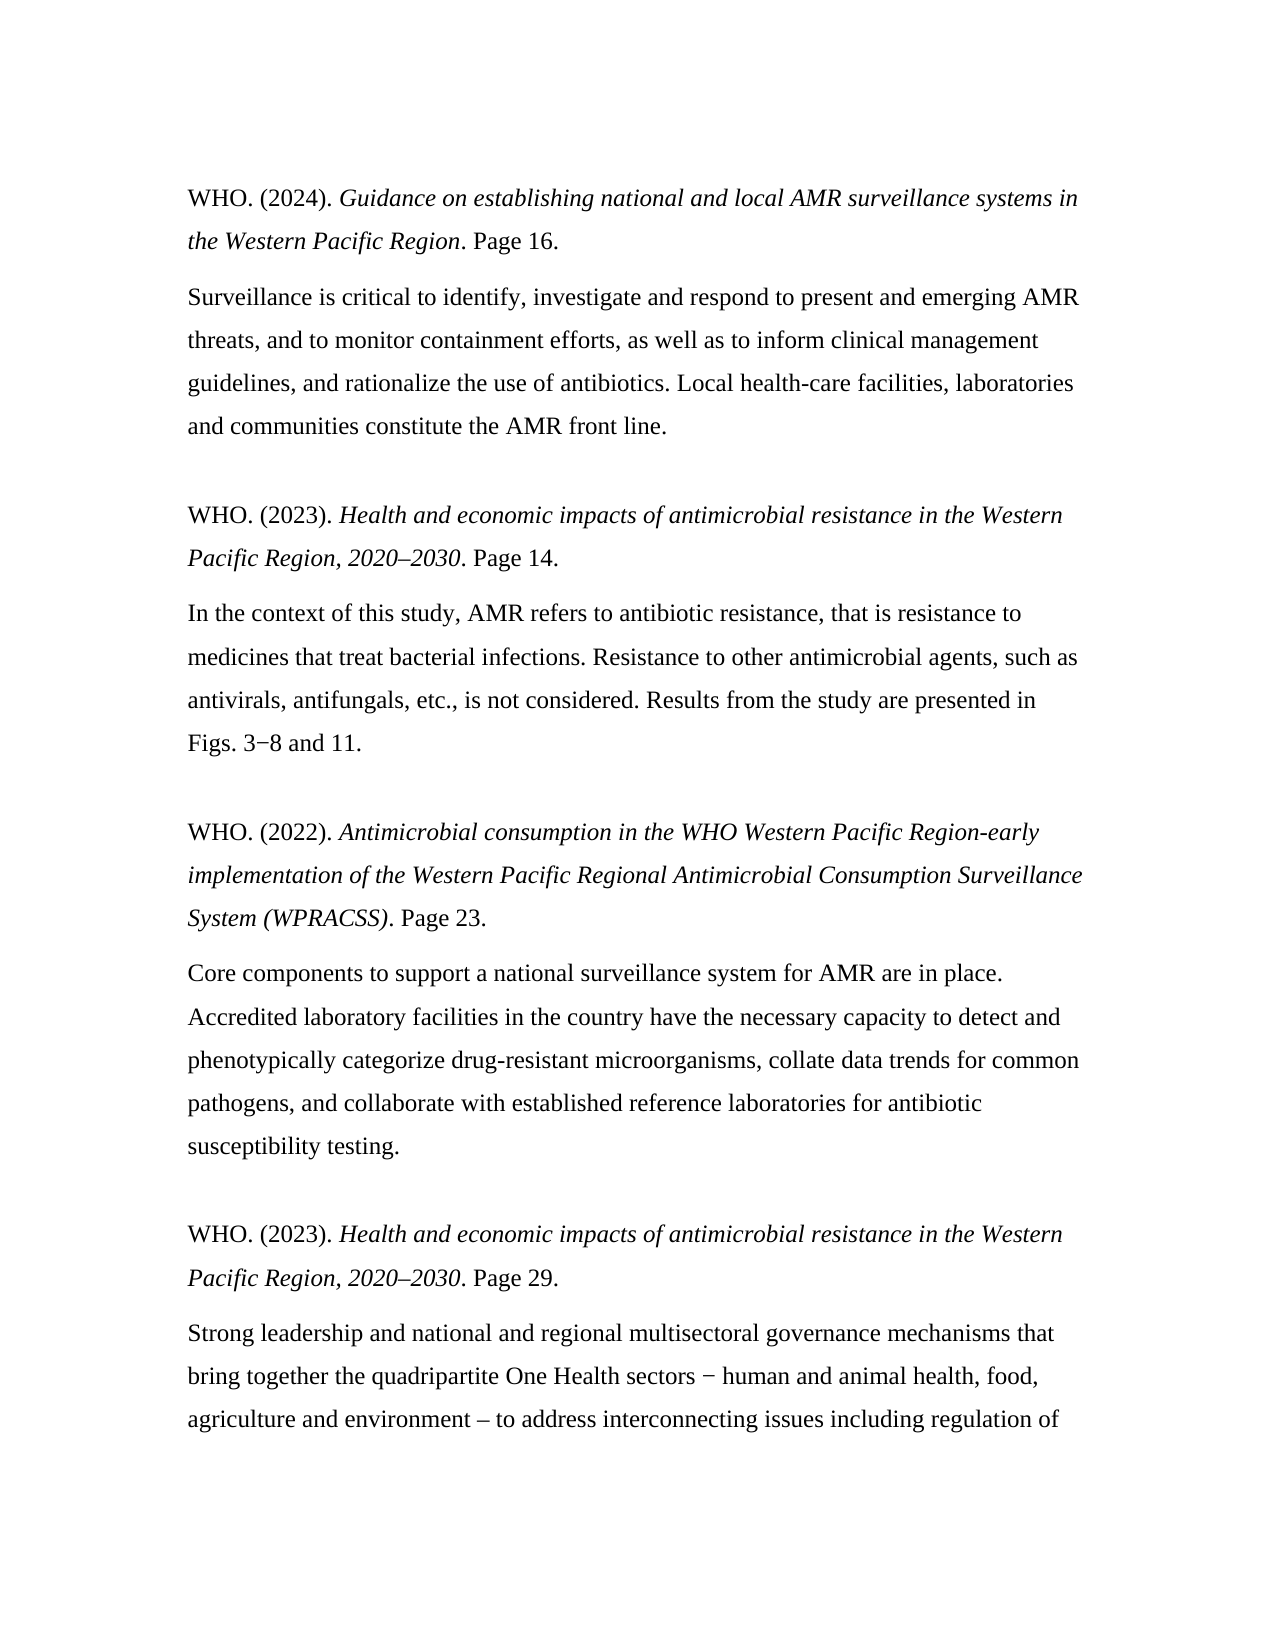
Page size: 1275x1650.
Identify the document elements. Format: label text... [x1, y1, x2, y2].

text WHO. (2024). Guidance on establishing national and local AMR surveillance systems in the Western Pacific Region. Page 16. [187, 183, 1087, 255]
text Surveillance is critical to identify, investigate and respond to present and emerging AMR threats, and to monitor containment efforts, as well as to inform clinical management guidelines, and rationalize the use of antibiotics. Local health-care facilities, laboratories and communities constitute the AMR front line. [187, 282, 1087, 440]
text WHO. (2023). Health and economic impacts of antimicrobial resistance in the Western Pacific Region, 2020–2030. Page 29. [187, 1219, 1087, 1291]
text WHO. (2022). Antimicrobial consumption in the WHO Western Pacific Region-early implementation of the Western Pacific Regional Antimicrobial Consumption Surveillance System (‎WPRACSS)‎. Page 23. [187, 817, 1087, 932]
text In the context of this study, AMR refers to antibiotic resistance, that is resistance to medicines that treat bacterial infections. Resistance to other antimicrobial agents, such as antivirals, antifungals, etc., is not considered. Results from the study are presented in Figs. 3−8 and 11. [187, 598, 1087, 757]
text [187, 1318, 1087, 1433]
text WHO. (2023). Health and economic impacts of antimicrobial resistance in the Western Pacific Region, 2020–2030. Page 14. [187, 500, 1087, 572]
text Core components to support a national surveillance system for AMR are in place. Accredited laboratory facilities in the country have the necessary capacity to detect and phenotypically categorize drug-resistant microorganisms, collate data trends for common pathogens, and collaborate with established reference laboratories for antibiotic susceptibility testing. [187, 958, 1087, 1160]
